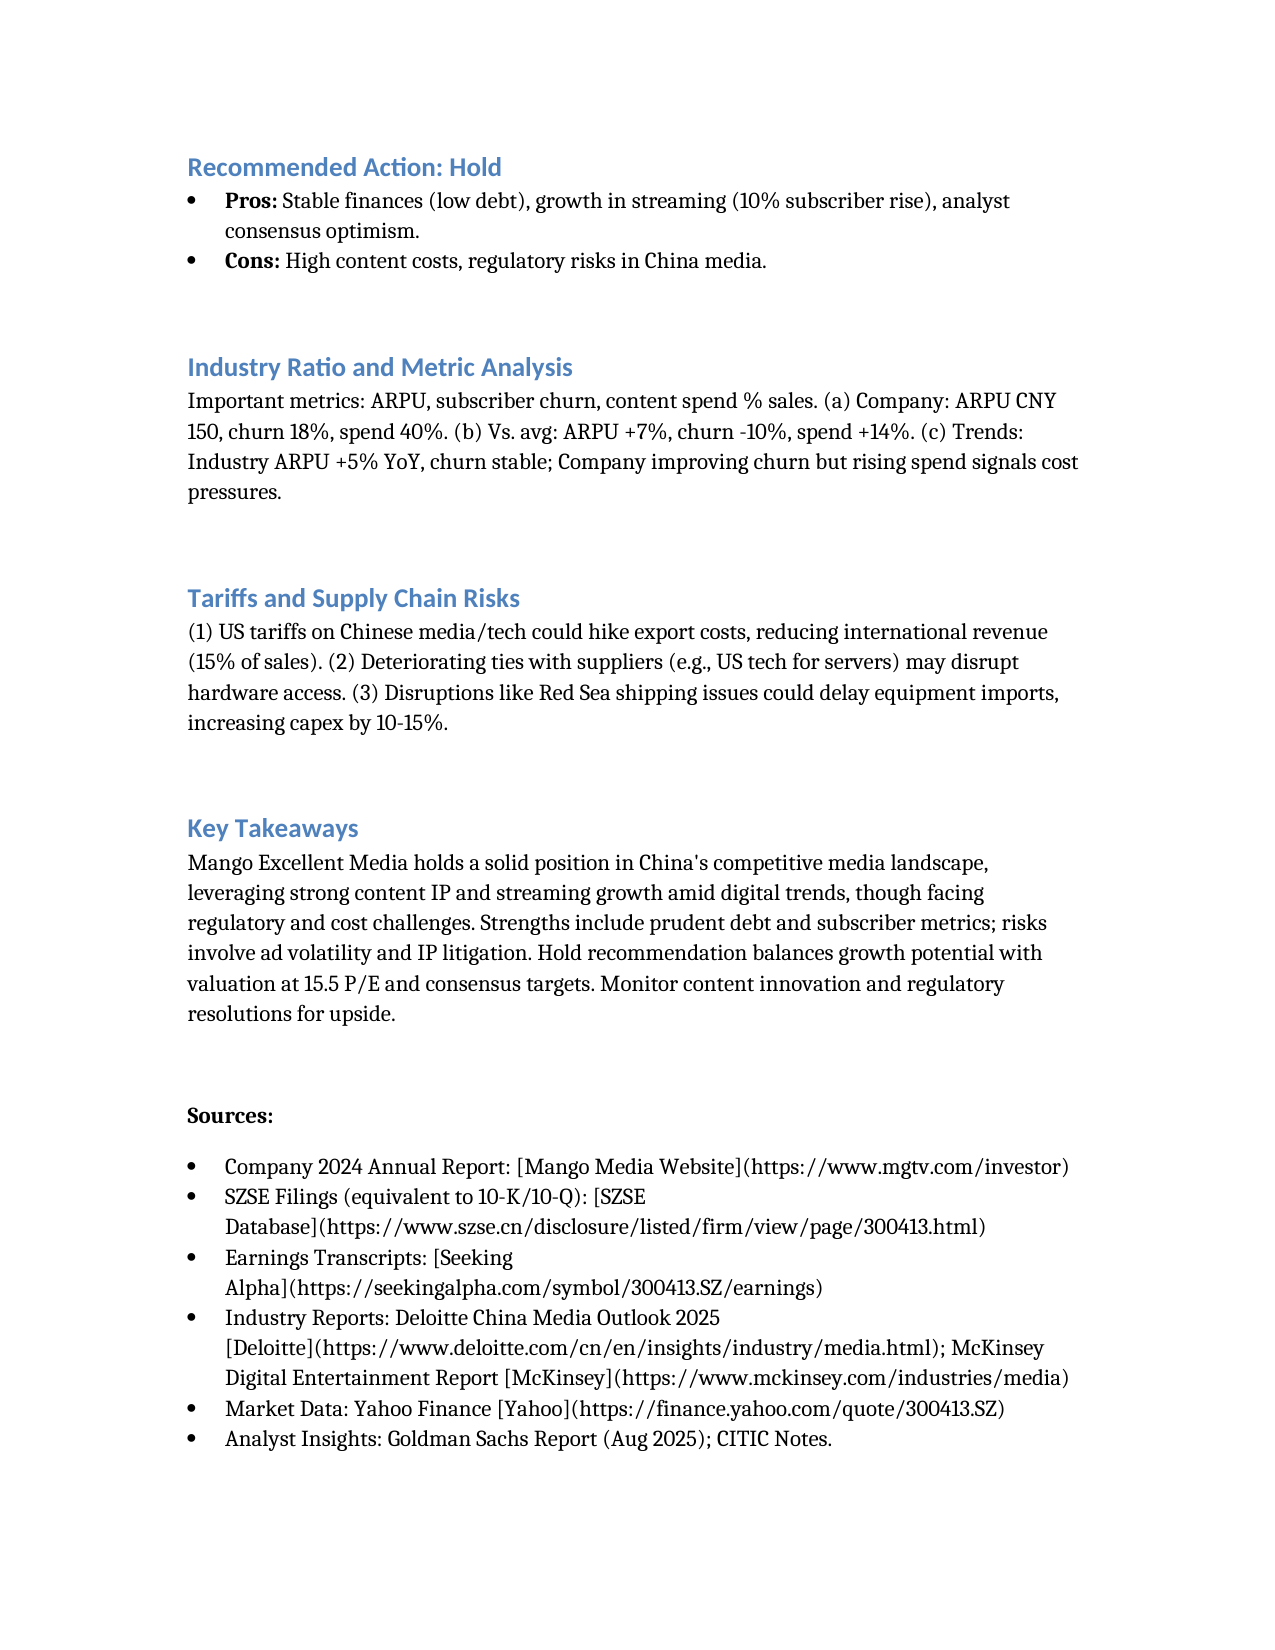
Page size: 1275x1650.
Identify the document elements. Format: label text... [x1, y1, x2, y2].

list Analyst Insights: Goldman Sachs Report (Aug 2025); CITIC Notes. [187, 1426, 1087, 1452]
text (1) US tariffs on Chinese media/tech could hike export costs, reducing international revenue (15% of sales). (2) Deteriorating ties with suppliers (e.g., US tech for servers) may disrupt hardware access. (3) Disruptions like Red Sea shipping issues could delay equipment imports, increasing capex by 10-15%. [187, 619, 1087, 736]
subtitle Industry Ratio and Metric Analysis [187, 350, 1087, 383]
list Company 2024 Annual Report: [Mango Media Website](https://www.mgtv.com/investor) [187, 1154, 1087, 1180]
list Cons: High content costs, regulatory risks in China media. [187, 248, 1087, 275]
subtitle Tariffs and Supply Chain Risks [187, 581, 1087, 614]
subtitle Recommended Action: Hold [187, 150, 1087, 183]
text Sources: [187, 1103, 1087, 1129]
text Important metrics: ARPU, subscriber churn, content spend % sales. (a) Company: ARPU CNY 150, churn 18%, spend 40%. (b) Vs. avg: ARPU +7%, churn -10%, spend +14%. (c) Trends: Industry ARPU +5% YoY, churn stable; Company improving churn but rising spend signals cost pressures. [187, 388, 1087, 505]
list Earnings Transcripts: [Seeking Alpha](https://seekingalpha.com/symbol/300413.SZ/earnings) [187, 1244, 1087, 1301]
list Industry Reports: Deloitte China Media Outlook 2025 [Deloitte](https://www.deloitte.com/cn/en/insights/industry/media.html); McKinsey Digital Entertainment Report [McKinsey](https://www.mckinsey.com/industries/media) [187, 1305, 1087, 1392]
list SZSE Filings (equivalent to 10-K/10-Q): [SZSE Database](https://www.szse.cn/disclosure/listed/firm/view/page/300413.html) [187, 1184, 1087, 1241]
list Market Data: Yahoo Finance [Yahoo](https://finance.yahoo.com/quote/300413.SZ) [187, 1395, 1087, 1422]
subtitle Key Takeaways [187, 812, 1087, 845]
list Pros: Stable finances (low debt), growth in streaming (10% subscriber rise), analyst consensus optimism. [187, 188, 1087, 244]
text Mango Excellent Media holds a solid position in China's competitive media landscape, leveraging strong content IP and streaming growth amid digital trends, though facing regulatory and cost challenges. Strengths include prudent debt and subscriber metrics; risks involve ad volatility and IP litigation. Hold recommendation balances growth potential with valuation at 15.5 P/E and consensus targets. Monitor content innovation and regulatory resolutions for upside. [187, 849, 1087, 1027]
